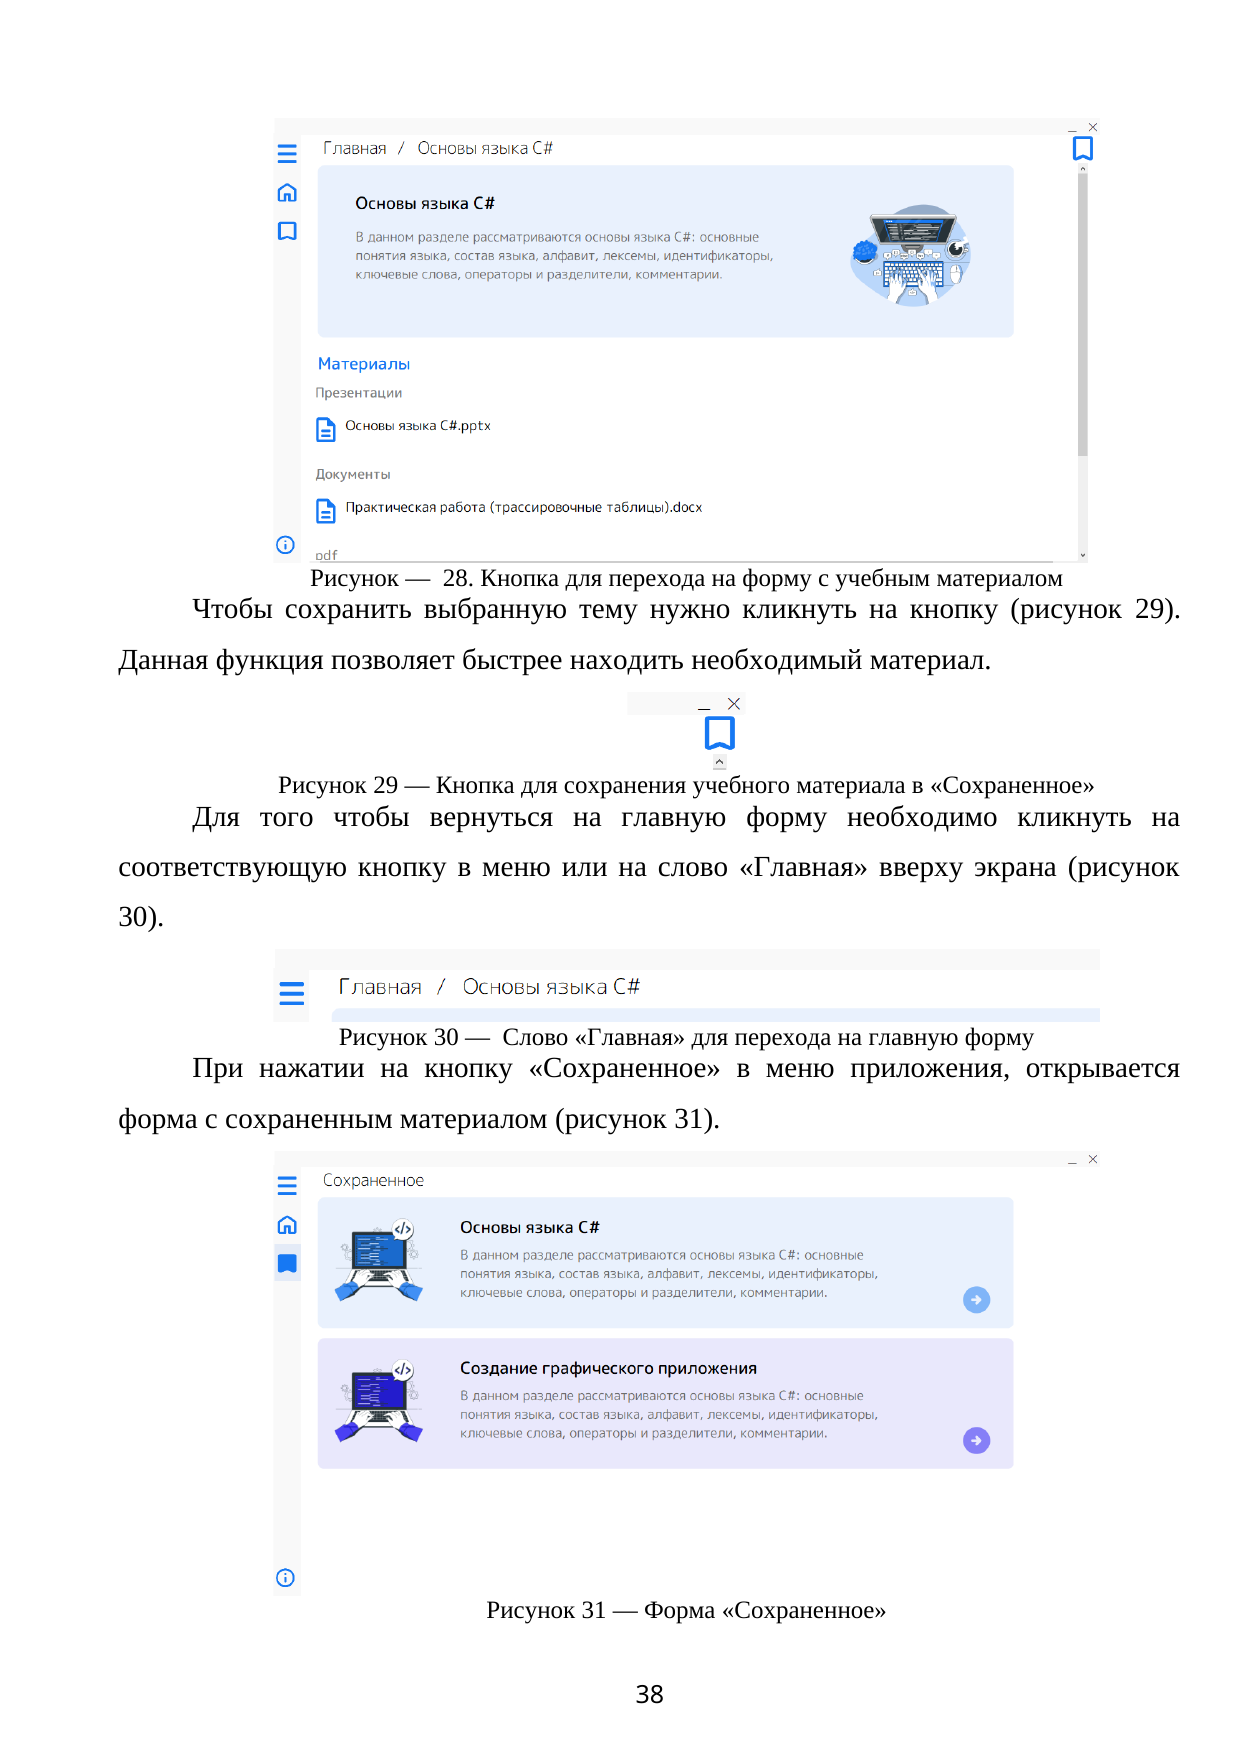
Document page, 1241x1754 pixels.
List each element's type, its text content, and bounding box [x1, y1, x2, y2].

text Для того чтобы вернуться на главную форму необходимо кликнуть на соответствующую кнопку в меню или на слово «Главная» вверху экрана (рисунок 30). [118, 799, 1181, 933]
text Рисунок — 28. Кнопка для перехода на форму с учебным материалом [118, 563, 1181, 591]
picture [273, 949, 1100, 1022]
text Чтобы сохранить выбранную тему нужно кликнуть на кнопку (рисунок 29). Данная функция позволяет быстрее находить необходимый материал. [118, 591, 1181, 675]
text Рисунок 29 — Кнопка для сохранения учебного материала в «Сохраненное» [118, 770, 1181, 799]
picture [273, 1151, 1100, 1596]
text При нажатии на кнопку «Сохраненное» в меню приложения, открывается форма с сохраненным материалом (рисунок 31). [118, 1050, 1181, 1134]
picture [627, 692, 746, 770]
text Рисунок 30 — Слово «Главная» для перехода на главную форму [118, 1022, 1181, 1050]
picture [273, 118, 1100, 563]
text Рисунок 31 — Форма «Сохраненное» [118, 1596, 1181, 1624]
